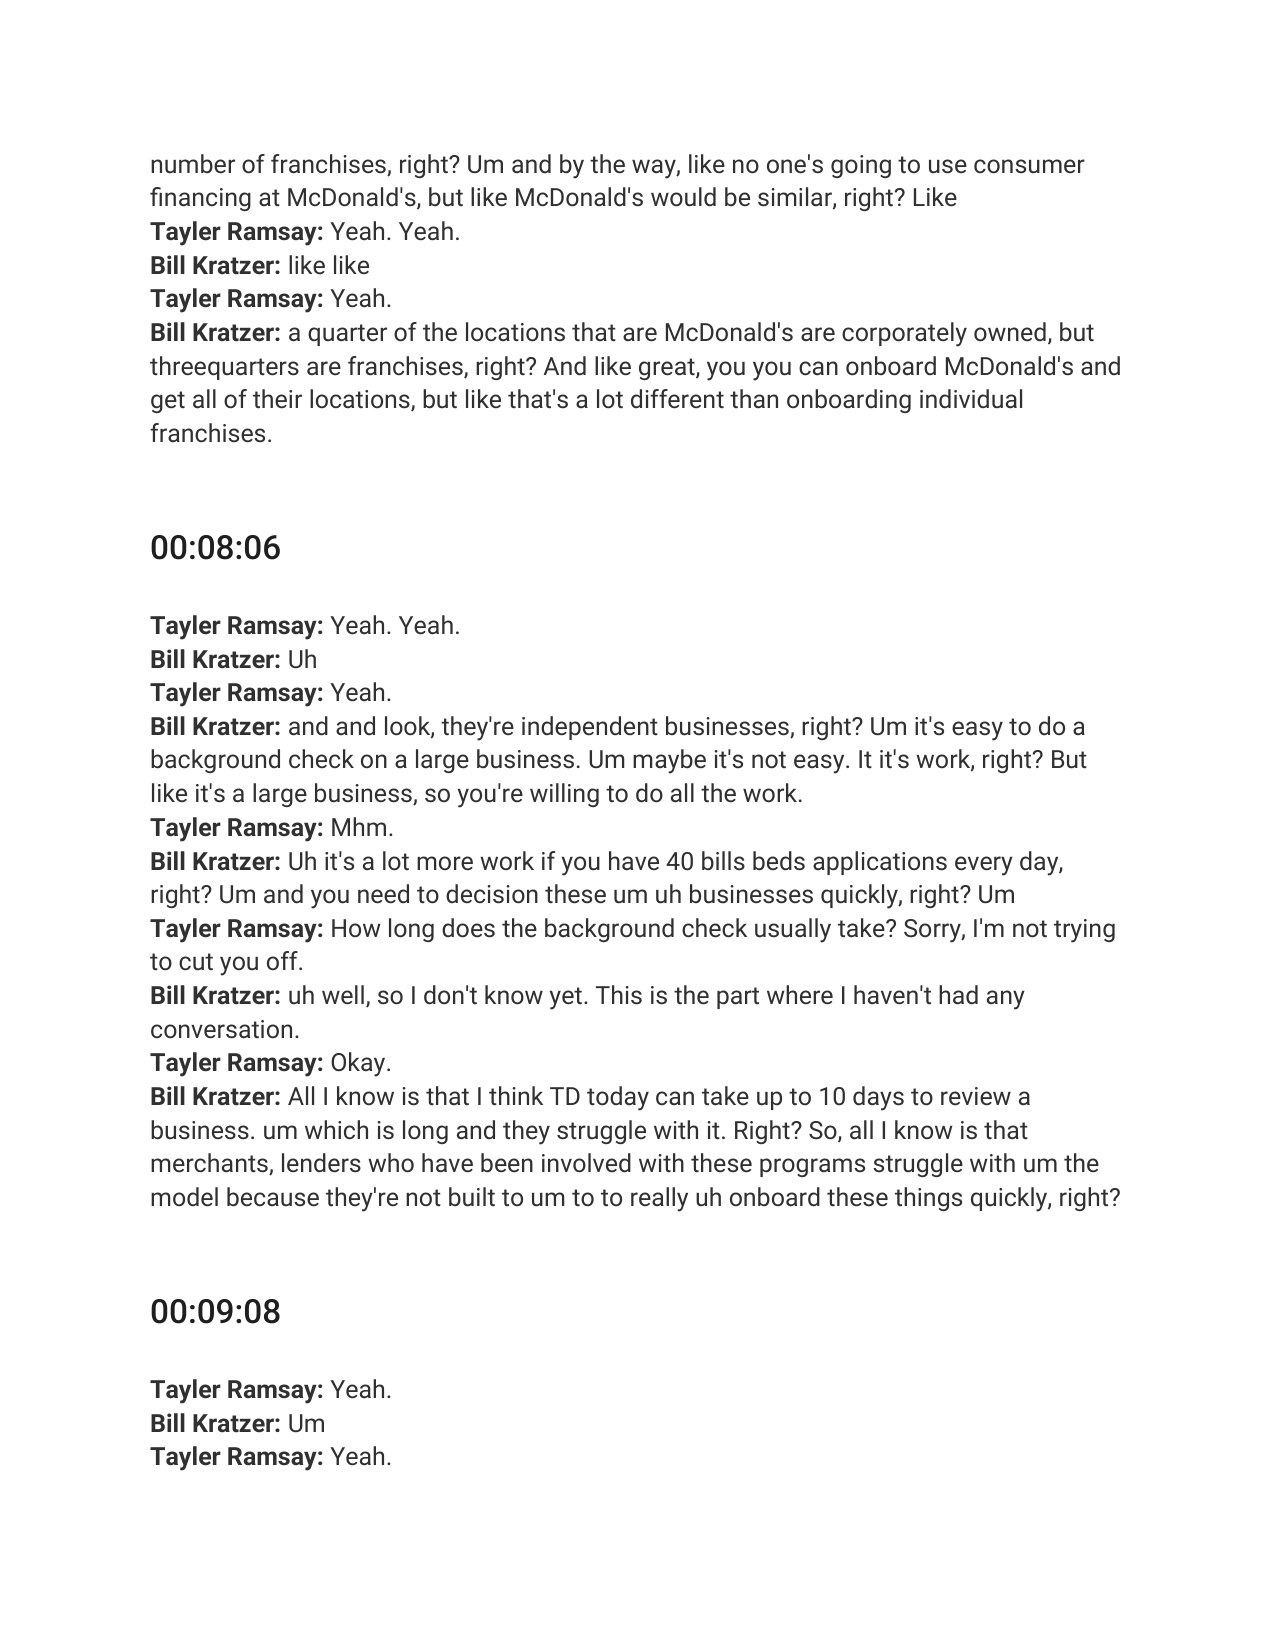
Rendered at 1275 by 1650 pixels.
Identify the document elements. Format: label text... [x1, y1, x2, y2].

text Tayler Ramsay: Yeah. Yeah. Bill Kratzer: Uh Tayler Ramsay: Yeah. Bill Kratzer: and and look, they're independent businesses, right? Um it's easy to do a background check on a large business. Um maybe it's not easy. It it's work, right? But like it's a large business, so you're willing to do all the work. Tayler Ramsay: Mhm. Bill Kratzer: Uh it's a lot more work if you have 40 bills beds applications every day, right? Um and you need to decision these um uh businesses quickly, right? Um Tayler Ramsay: How long does the background check usually take? Sorry, I'm not trying to cut you off. Bill Kratzer: uh well, so I don't know yet. This is the part where I haven't had any conversation. Tayler Ramsay: Okay. Bill Kratzer: All I know is that I think TD today can take up to 10 days to review a business. um which is long and they struggle with it. Right? So, all I know is that merchants, lenders who have been involved with these programs struggle with um the model because they're not built to um to to really uh onboard these things quickly, right? [150, 577, 1125, 1280]
subtitle 00:09:08 [150, 1292, 1125, 1331]
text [150, 1341, 1125, 1472]
subtitle 00:08:06 [150, 528, 1125, 567]
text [150, 150, 1125, 516]
